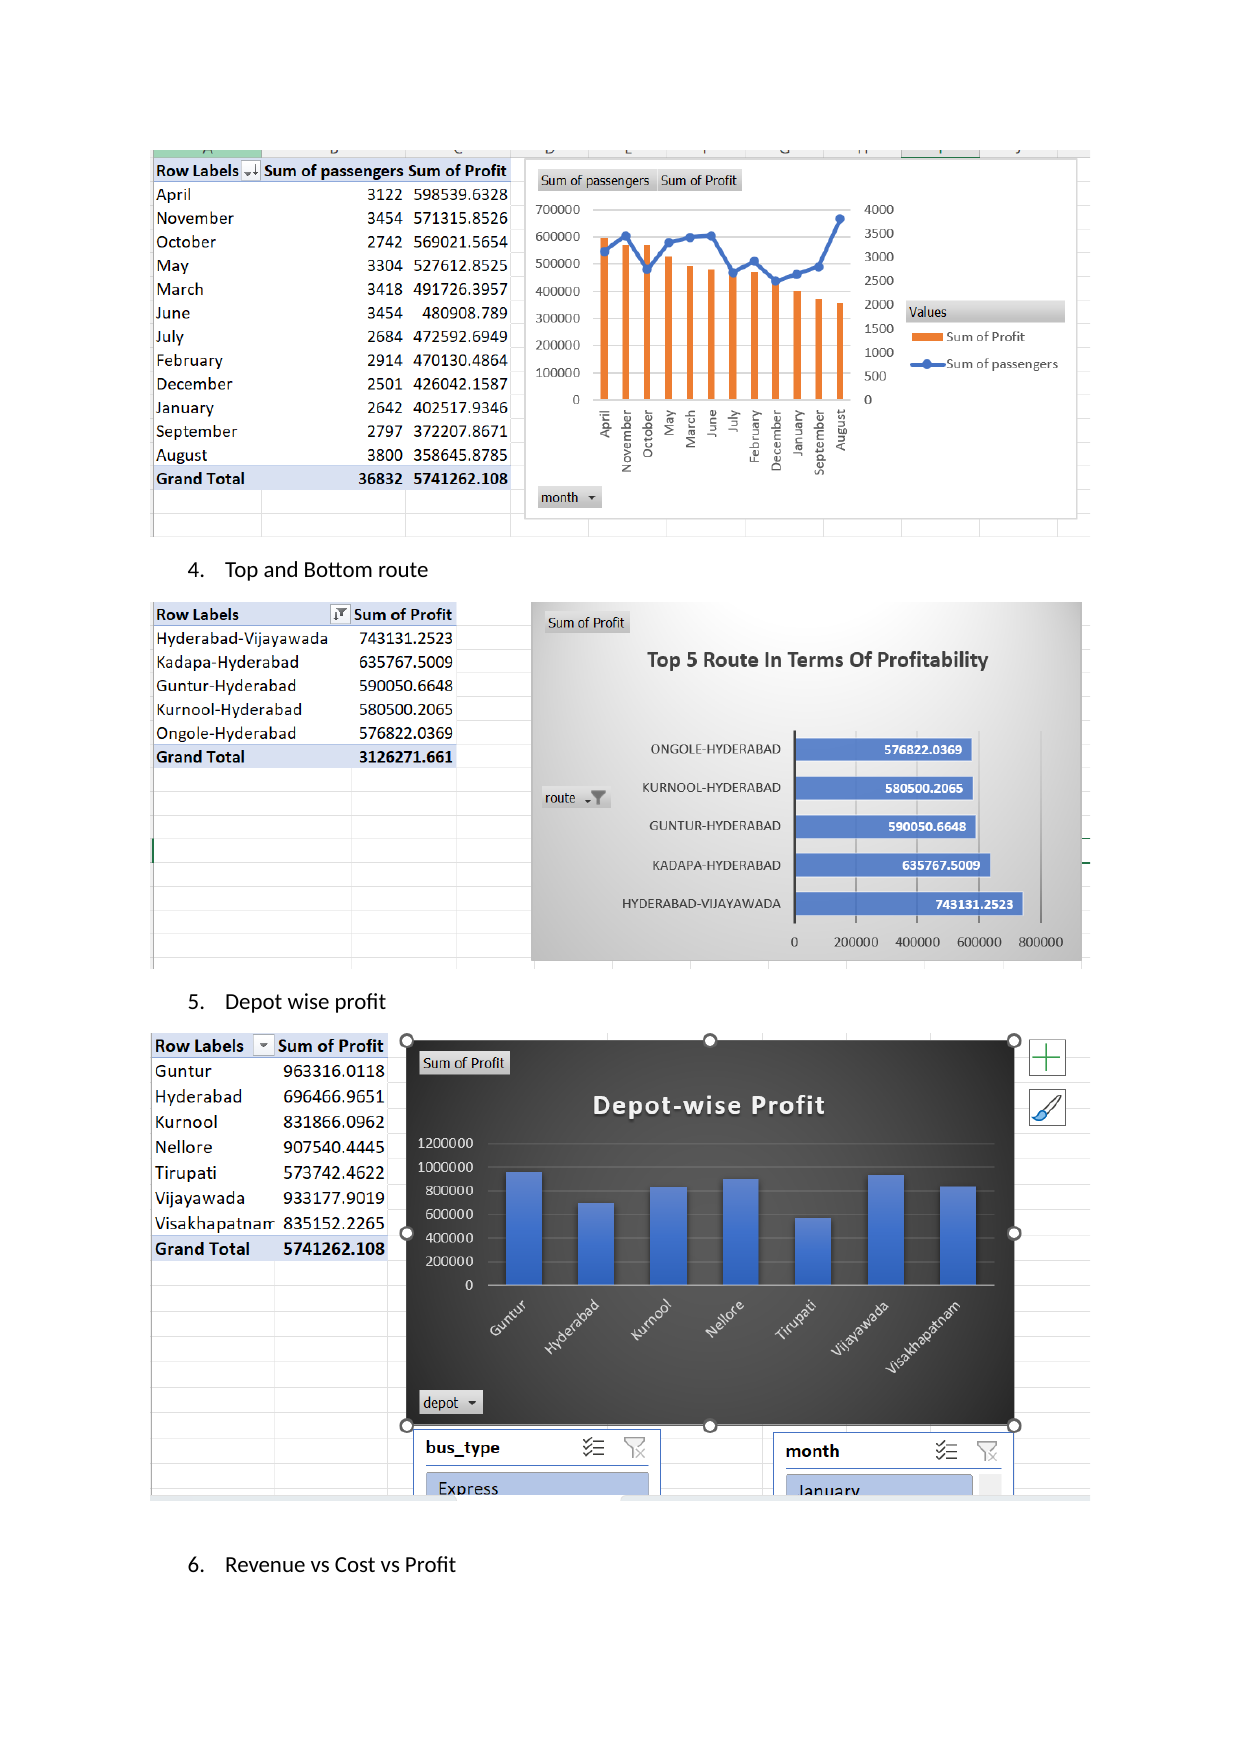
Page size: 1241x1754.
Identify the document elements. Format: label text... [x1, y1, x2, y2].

picture [150, 150, 1091, 537]
list Top and Bottom route [187, 555, 1090, 583]
list Revenue vs Cost vs Profit [187, 1550, 1090, 1578]
list Depot wise profit [187, 987, 1090, 1015]
picture [150, 602, 1091, 969]
picture [150, 1033, 1091, 1501]
